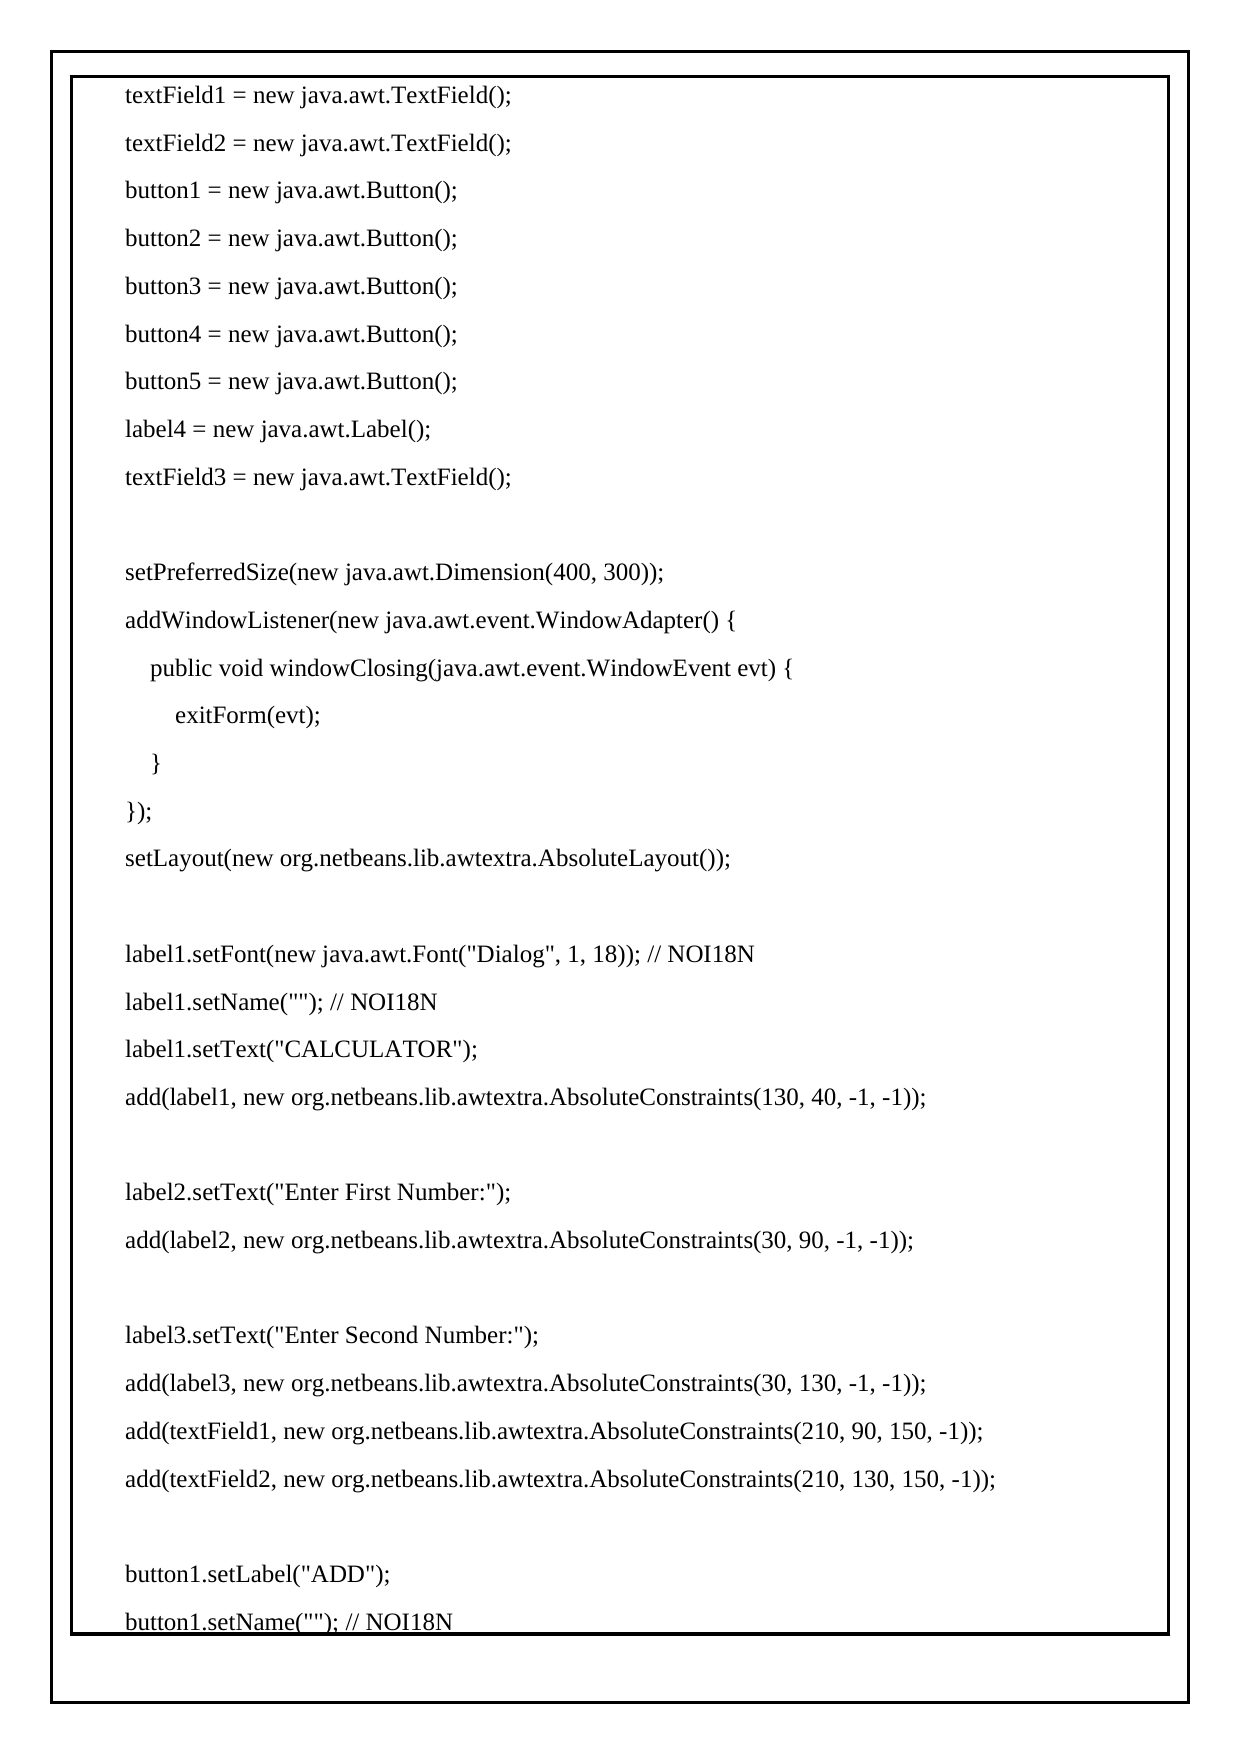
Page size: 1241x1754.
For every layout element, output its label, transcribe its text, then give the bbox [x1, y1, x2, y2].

text setPreferredSize(new java.awt.Dimension(400, 300)); [73, 552, 1167, 586]
text button4 = new java.awt.Button(); [73, 313, 1167, 347]
text addWindowListener(new java.awt.event.WindowAdapter() { [73, 600, 1167, 634]
text add(label2, new org.netbeans.lib.awtextra.AbsoluteConstraints(30, 90, -1, -1)); [73, 1220, 1167, 1254]
text label2.setText("Enter First Number:"); [73, 1172, 1167, 1206]
text label4 = new java.awt.Label(); [73, 409, 1167, 443]
text label1.setText("CALCULATOR"); [73, 1029, 1167, 1063]
text textField2 = new java.awt.TextField(); [73, 123, 1167, 157]
text button1 = new java.awt.Button(); [73, 170, 1167, 204]
text button1.setLabel("ADD"); [73, 1554, 1167, 1588]
text }); [73, 791, 1167, 824]
text label1.setName(""); // NOI18N [73, 981, 1167, 1015]
text add(label3, new org.netbeans.lib.awtextra.AbsoluteConstraints(30, 130, -1, -1)); [73, 1363, 1167, 1397]
text add(textField1, new org.netbeans.lib.awtextra.AbsoluteConstraints(210, 90, 150, -1)); [73, 1411, 1167, 1445]
text button3 = new java.awt.Button(); [73, 266, 1167, 300]
text public void windowClosing(java.awt.event.WindowEvent evt) { [73, 647, 1167, 681]
text button5 = new java.awt.Button(); [73, 361, 1167, 395]
text button2 = new java.awt.Button(); [73, 218, 1167, 252]
text label3.setText("Enter Second Number:"); [73, 1315, 1167, 1349]
text label1.setFont(new java.awt.Font("Dialog", 1, 18)); // NOI18N [73, 934, 1167, 968]
text textField3 = new java.awt.TextField(); [73, 457, 1167, 491]
text setLayout(new org.netbeans.lib.awtextra.AbsoluteLayout()); [73, 838, 1167, 872]
text textField1 = new java.awt.TextField(); [73, 78, 1167, 109]
text } [73, 743, 1167, 777]
text add(label1, new org.netbeans.lib.awtextra.AbsoluteConstraints(130, 40, -1, -1)); [73, 1077, 1167, 1111]
text exitForm(evt); [73, 695, 1167, 729]
text add(textField2, new org.netbeans.lib.awtextra.AbsoluteConstraints(210, 130, 150, -1)); [73, 1458, 1167, 1492]
text button1.setName(""); // NOI18N [73, 1602, 1167, 1632]
